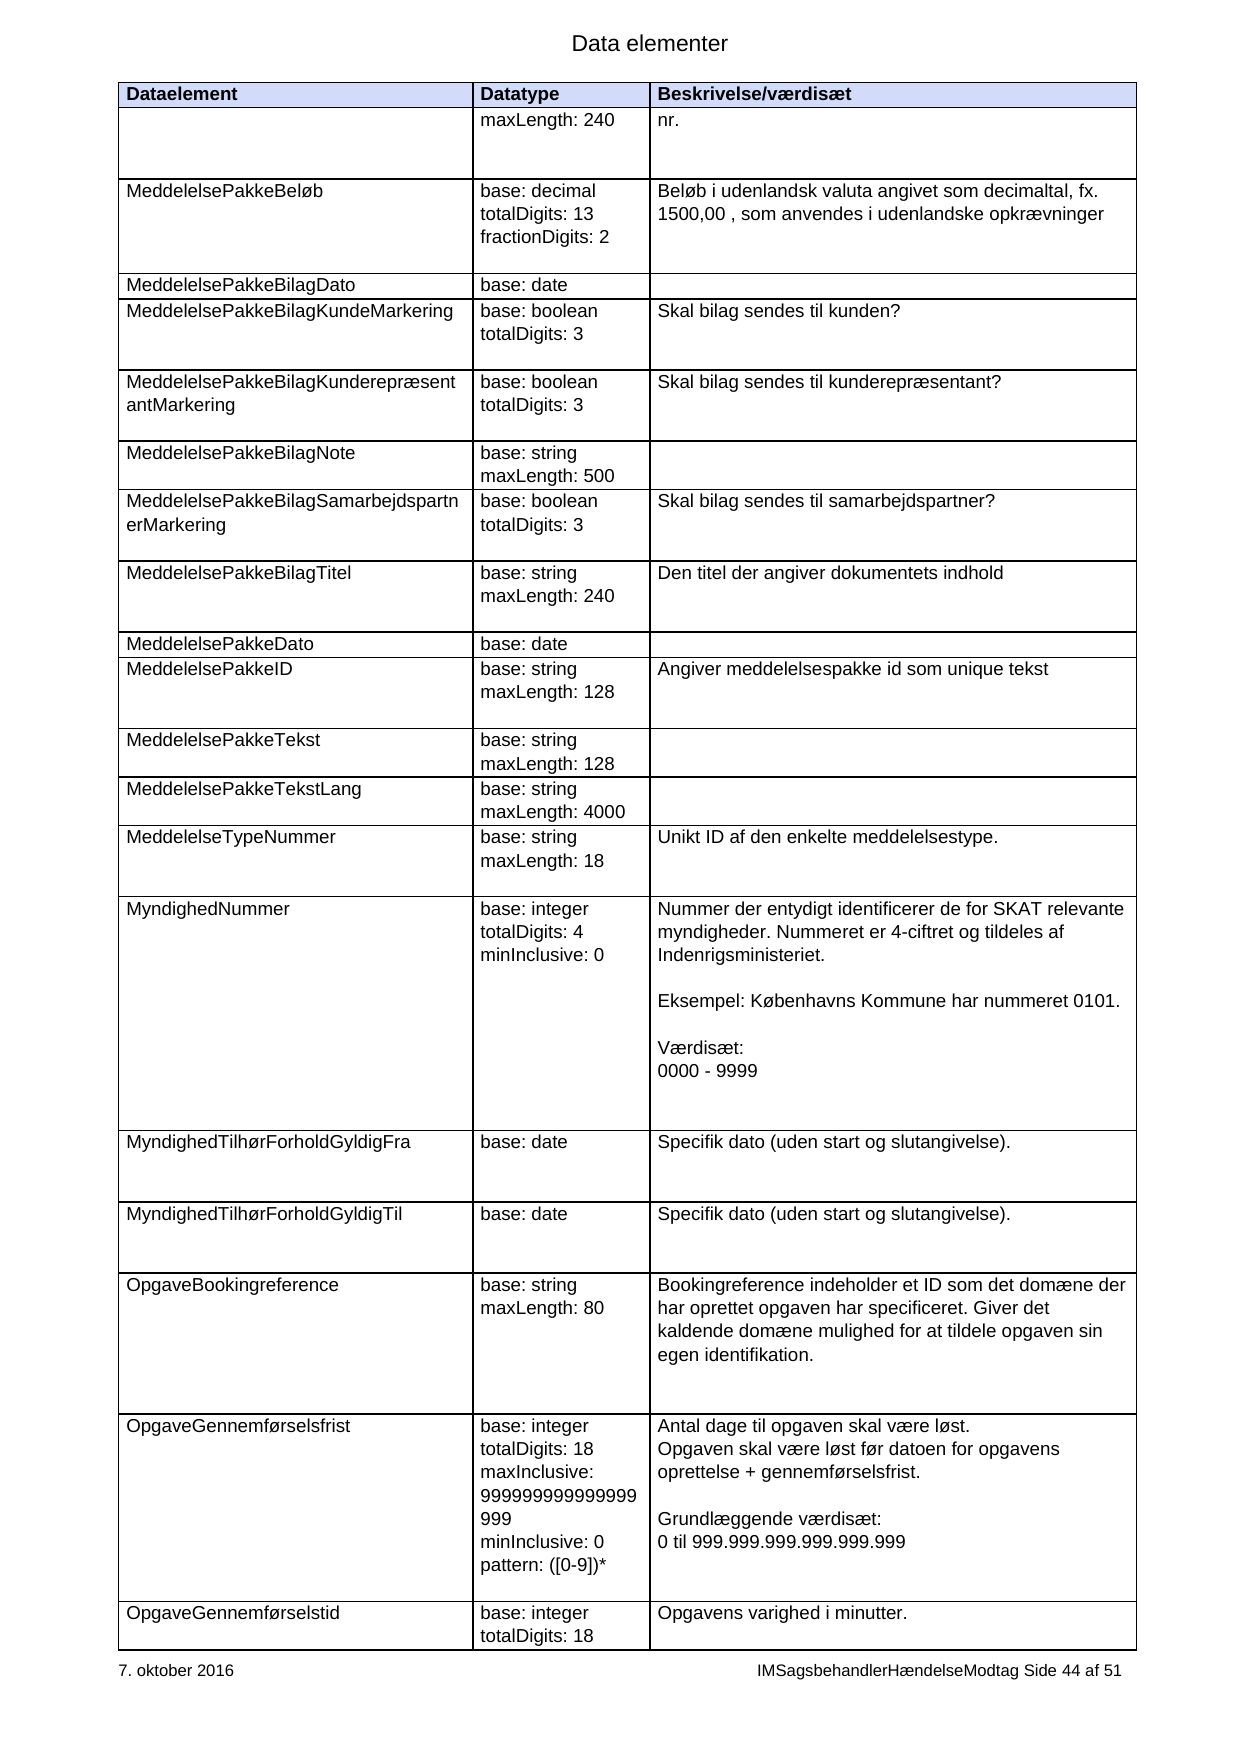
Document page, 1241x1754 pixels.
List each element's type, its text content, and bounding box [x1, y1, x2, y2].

table_cell MeddelelsePakkeBilagTitel [119, 562, 472, 631]
table_cell base: boolean totalDigits: 3 [474, 371, 649, 440]
table_cell Skal bilag sendes til kunden? [651, 300, 1136, 369]
table_header Datatype [474, 83, 649, 107]
table_cell base: integer totalDigits: 4 minInclusive: 0 [474, 897, 649, 1130]
table_cell base: integer totalDigits: 18 maxInclusive: 999999999999999999 minInclusive: 0 pattern: ([0-9])* [474, 1415, 649, 1601]
table_cell Antal dage til opgaven skal være løst. Opgaven skal være løst før datoen for opgavens oprettelse + gennemførselsfrist. Grundlæggende værdisæt: 0 til 999.999.999.999.999.999 [651, 1415, 1136, 1601]
table_cell base: boolean totalDigits: 3 [474, 300, 649, 369]
table_cell [651, 633, 1136, 656]
table_cell base: date [474, 633, 649, 656]
table_cell base: boolean totalDigits: 3 [474, 490, 649, 560]
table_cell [651, 108, 1136, 178]
table_cell Angiver meddelelsespakke id som unique tekst [651, 658, 1136, 728]
table_cell MeddelelsePakkeBilagDato [119, 274, 472, 298]
table_cell MyndighedTilhørForholdGyldigTil [119, 1203, 472, 1272]
table_cell MeddelelsePakkeBilagSamarbejdspartnerMarkering [119, 490, 472, 560]
table_cell OpgaveGennemførselsfrist [119, 1415, 472, 1601]
table_cell base: string maxLength: 128 [474, 729, 649, 776]
table_cell MeddelelsePakkeDato [119, 633, 472, 656]
table_cell MeddelelsePakkeBeløb [119, 180, 472, 273]
table_cell base: string maxLength: 80 [474, 1274, 649, 1413]
table_cell MeddelelsePakkeBilagKundeMarkering [119, 300, 472, 369]
table_cell MeddelelsePakkeTekstLang [119, 778, 472, 824]
table_cell OpgaveBookingreference [119, 1274, 472, 1413]
table_cell MeddelelsePakkeID [119, 658, 472, 728]
table_cell MeddelelsePakkeBilagNote [119, 442, 472, 489]
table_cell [119, 108, 472, 178]
table_cell Specifik dato (uden start og slutangivelse). [651, 1131, 1136, 1201]
table_cell MeddelelsePakkeBilagKunderepræsentantMarkering [119, 371, 472, 440]
table_cell base: date [474, 1131, 649, 1201]
table_cell Skal bilag sendes til samarbejdspartner? [651, 490, 1136, 560]
table_cell base: string maxLength: 500 [474, 442, 649, 489]
table_cell [651, 729, 1136, 776]
table_cell base: date [474, 1203, 649, 1272]
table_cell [119, 1602, 472, 1649]
table_cell MeddelelsePakkeTekst [119, 729, 472, 776]
table_cell base: string maxLength: 18 [474, 826, 649, 896]
table_cell [651, 778, 1136, 824]
table_cell Den titel der angiver dokumentets indhold [651, 562, 1136, 631]
table_cell Beløb i udenlandsk valuta angivet som decimaltal, fx. 1500,00 , som anvendes i udenlandske opkrævninger [651, 180, 1136, 273]
table_cell MeddelelseTypeNummer [119, 826, 472, 896]
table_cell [651, 1602, 1136, 1649]
table_cell base: string maxLength: 128 [474, 658, 649, 728]
table_cell [651, 274, 1136, 298]
table_cell Bookingreference indeholder et ID som det domæne der har oprettet opgaven har specificeret. Giver det kaldende domæne mulighed for at tildele opgaven sin egen identifikation. [651, 1274, 1136, 1413]
table_cell base: decimal totalDigits: 13 fractionDigits: 2 [474, 180, 649, 273]
table_cell Skal bilag sendes til kunderepræsentant? [651, 371, 1136, 440]
table_cell Nummer der entydigt identificerer de for SKAT relevante myndigheder. Nummeret er 4-ciftret og tildeles af Indenrigsministeriet. Eksempel: Københavns Kommune har nummeret 0101. Værdisæt: 0000 - 9999 [651, 897, 1136, 1130]
table_cell Unikt ID af den enkelte meddelelsestype. [651, 826, 1136, 896]
table_cell base: date [474, 274, 649, 298]
table_cell MyndighedTilhørForholdGyldigFra [119, 1131, 472, 1201]
table_header Dataelement [119, 83, 472, 107]
table_cell base: string maxLength: 240 [474, 562, 649, 631]
table_cell [651, 442, 1136, 489]
table_cell MyndighedNummer [119, 897, 472, 1130]
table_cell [474, 1602, 649, 1649]
table_header Beskrivelse/værdisæt [651, 83, 1136, 107]
table_cell Specifik dato (uden start og slutangivelse). [651, 1203, 1136, 1272]
table_cell base: string maxLength: 4000 [474, 778, 649, 824]
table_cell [474, 108, 649, 178]
